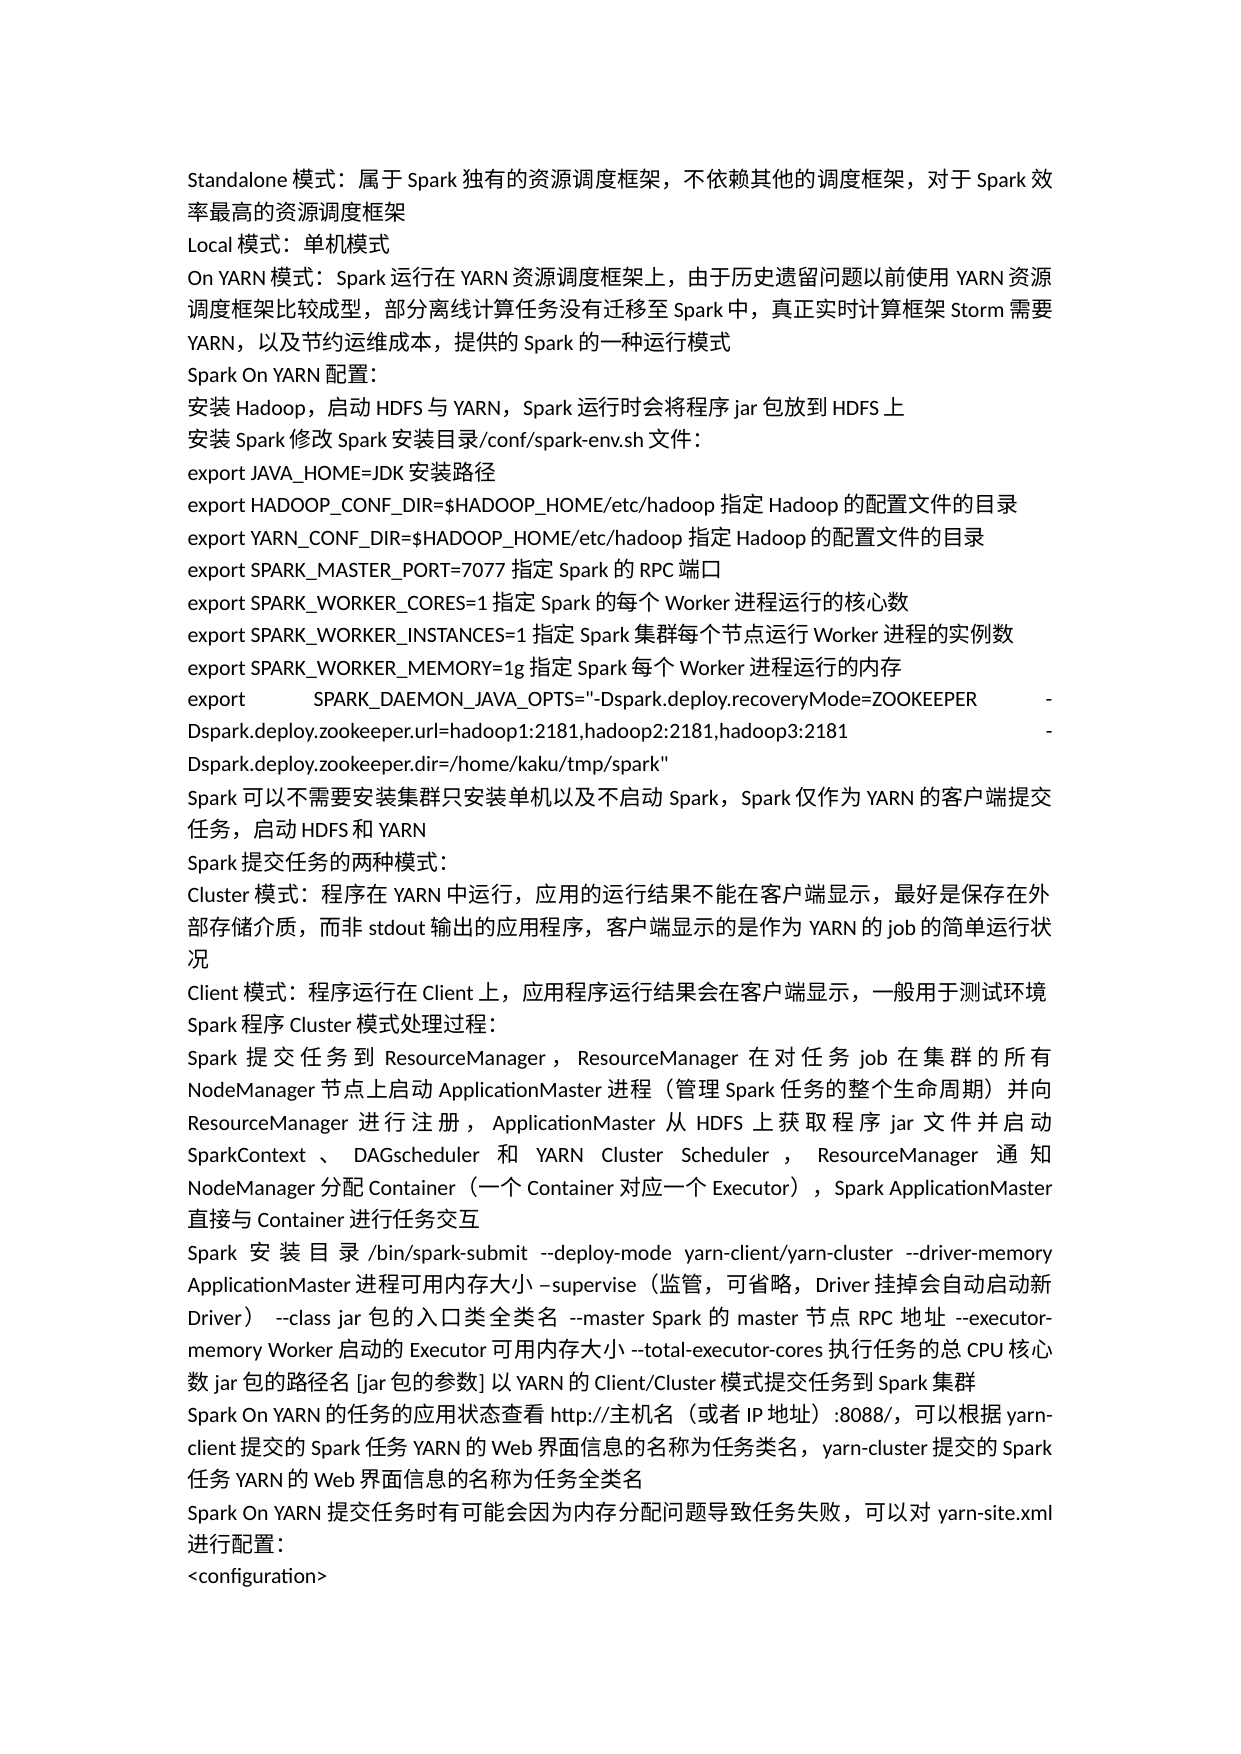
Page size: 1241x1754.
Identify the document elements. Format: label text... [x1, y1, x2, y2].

text Spark提交任务的两种模式： [187, 844, 1053, 877]
text export HADOOP_CONF_DIR=$HADOOP_HOME/etc/hadoop 指定Hadoop的配置文件的目录 [187, 487, 1053, 519]
text <configuration> [187, 1559, 1053, 1592]
text Spark提交任务到ResourceManager，ResourceManager在对任务job在集群的所有NodeManager节点上启动ApplicationMaster进程（管理Spark任务的整个生命周期）并向ResourceManager进行注册，ApplicationMaster从HDFS上获取程序jar文件并启动SparkContext、DAGscheduler和YARN Cluster Scheduler，ResourceManager通知NodeManager分配Container（一个Container对应一个Executor），Spark ApplicationMaster直接与Container进行任务交互 [187, 1039, 1053, 1234]
text Client模式：程序运行在Client上，应用程序运行结果会在客户端显示，一般用于测试环境 [187, 974, 1053, 1007]
text export SPARK_MASTER_PORT=7077 指定Spark的RPC端口 [187, 552, 1053, 584]
text Spark可以不需要安装集群只安装单机以及不启动Spark，Spark仅作为YARN的客户端提交任务，启动HDFS和YARN [187, 779, 1053, 844]
text export SPARK_WORKER_CORES=1 指定Spark的每个Worker进程运行的核心数 [187, 584, 1053, 617]
text Spark On YARN配置： [187, 357, 1053, 389]
text Spark安装目录/bin/spark-submit --deploy-mode yarn-client/yarn-cluster --driver-memory ApplicationMaster进程可用内存大小 –supervise（监管，可省略，Driver挂掉会自动启动新Driver） --class jar包的入口类全类名 --master Spark的master节点RPC地址 --executor-memory Worker启动的Executor可用内存大小 --total-executor-cores 执行任务的总CPU核心数 jar包的路径名 [jar包的参数] 以YARN的Client/Cluster模式提交任务到Spark集群 [187, 1234, 1053, 1397]
text export SPARK_WORKER_INSTANCES=1 指定Spark集群每个节点运行Worker进程的实例数 [187, 617, 1053, 649]
text export JAVA_HOME=JDK安装路径 [187, 454, 1053, 487]
text Spark On YARN的任务的应用状态查看http://主机名（或者IP地址）:8088/，可以根据yarn-client提交的Spark任务YARN的Web界面信息的名称为任务类名，yarn-cluster提交的Spark任务YARN的Web界面信息的名称为任务全类名 [187, 1397, 1053, 1494]
text 安装Spark修改Spark安装目录/conf/spark-env.sh文件： [187, 422, 1053, 454]
text 安装Hadoop，启动HDFS与YARN，Spark运行时会将程序jar包放到HDFS上 [187, 389, 1053, 422]
text Standalone模式：属于Spark独有的资源调度框架，不依赖其他的调度框架，对于Spark效率最高的资源调度框架 [187, 162, 1053, 227]
text Cluster模式：程序在YARN中运行，应用的运行结果不能在客户端显示，最好是保存在外部存储介质，而非stdout输出的应用程序，客户端显示的是作为YARN的job的简单运行状况 [187, 877, 1053, 974]
text export SPARK_DAEMON_JAVA_OPTS="-Dspark.deploy.recoveryMode=ZOOKEEPER -Dspark.deploy.zookeeper.url=hadoop1:2181,hadoop2:2181,hadoop3:2181 -Dspark.deploy.zookeeper.dir=/home/kaku/tmp/spark" [187, 682, 1053, 779]
text export SPARK_WORKER_MEMORY=1g 指定Spark每个Worker进程运行的内存 [187, 649, 1053, 682]
text Spark On YARN提交任务时有可能会因为内存分配问题导致任务失败，可以对yarn-site.xml进行配置： [187, 1494, 1053, 1559]
text On YARN模式：Spark运行在YARN资源调度框架上，由于历史遗留问题以前使用YARN资源调度框架比较成型，部分离线计算任务没有迁移至Spark中，真正实时计算框架Storm需要YARN，以及节约运维成本，提供的Spark的一种运行模式 [187, 259, 1053, 357]
text Spark程序Cluster模式处理过程： [187, 1007, 1053, 1039]
text Local模式：单机模式 [187, 227, 1053, 259]
text export YARN_CONF_DIR=$HADOOP_HOME/etc/hadoop 指定Hadoop的配置文件的目录 [187, 519, 1053, 552]
